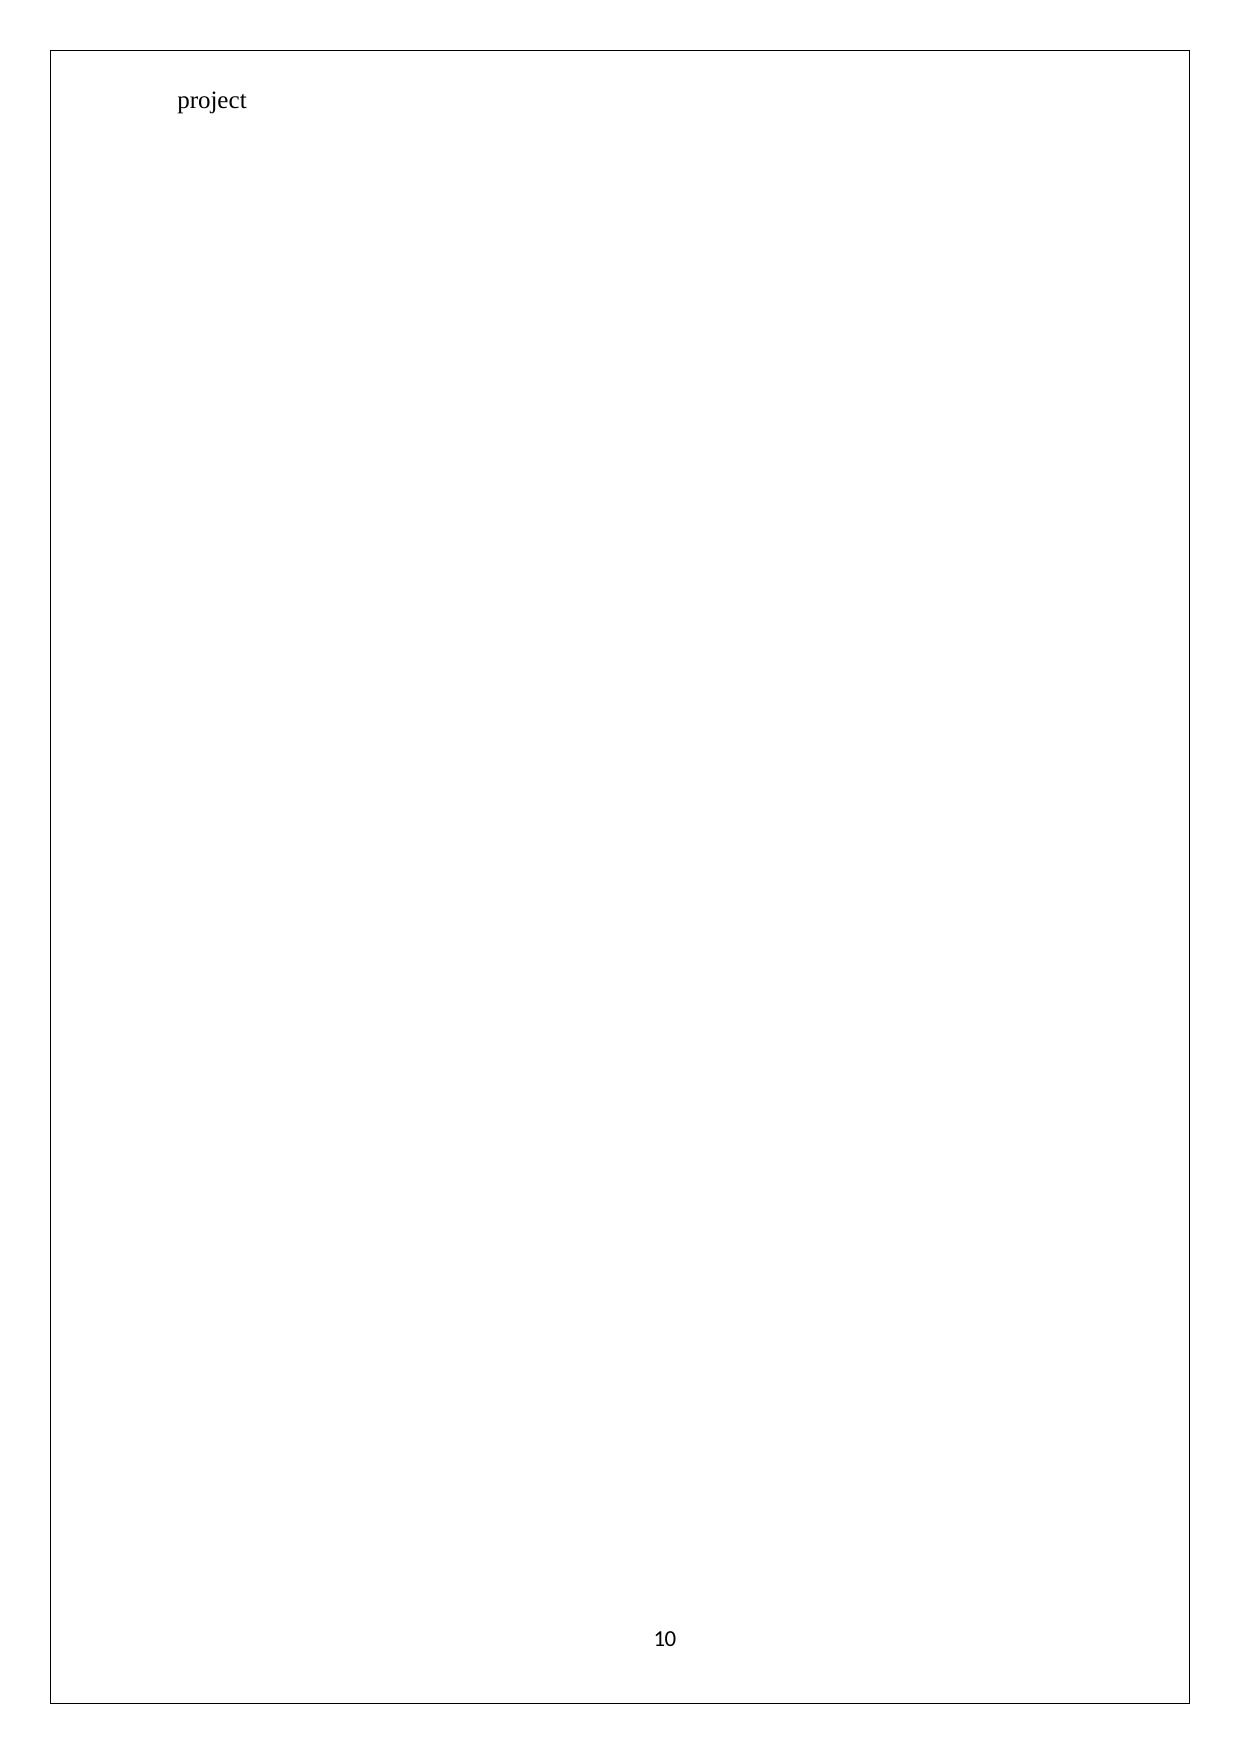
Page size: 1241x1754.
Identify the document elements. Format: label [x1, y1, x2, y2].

text [177, 85, 1123, 114]
